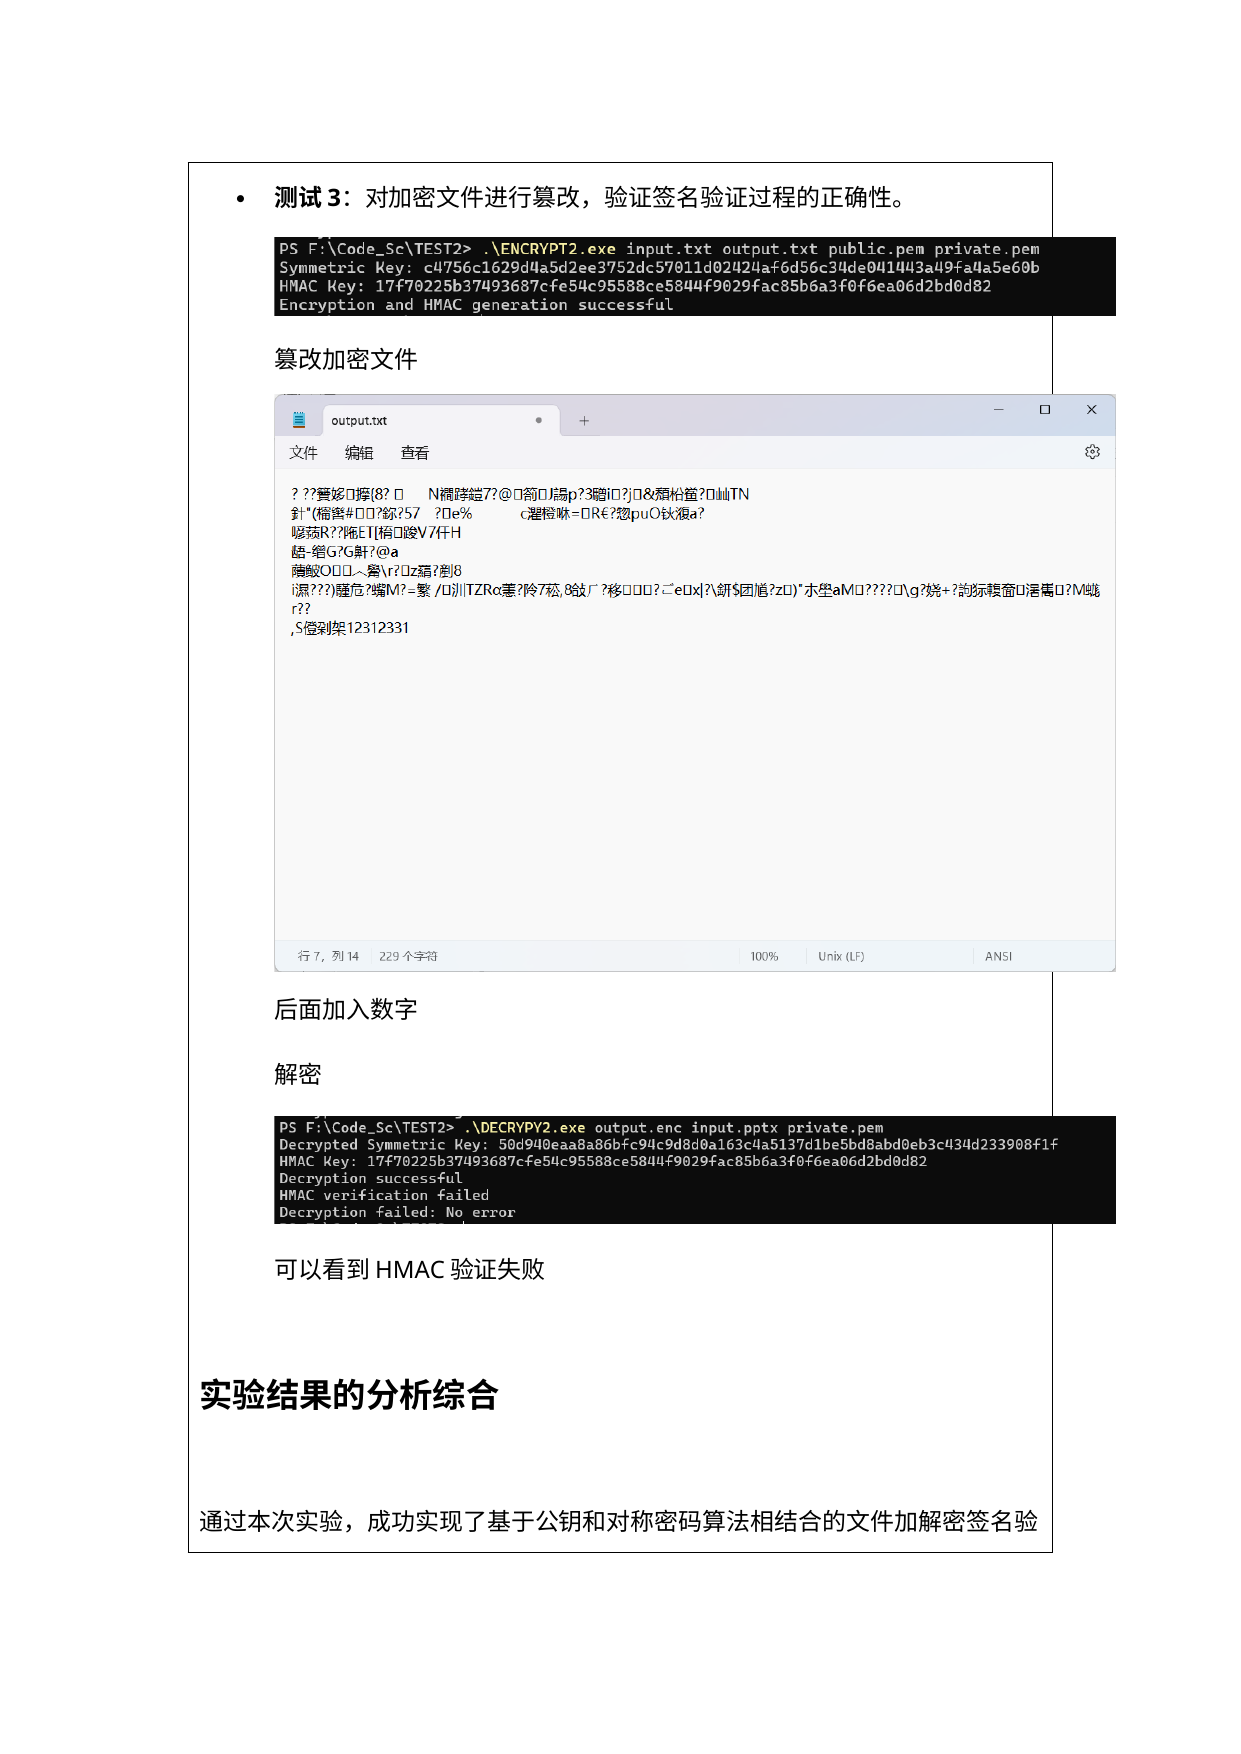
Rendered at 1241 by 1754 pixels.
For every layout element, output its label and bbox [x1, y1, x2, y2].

table_cell [189, 163, 1052, 1552]
picture [274, 237, 1116, 316]
picture [274, 394, 1116, 972]
picture [274, 1116, 1116, 1224]
